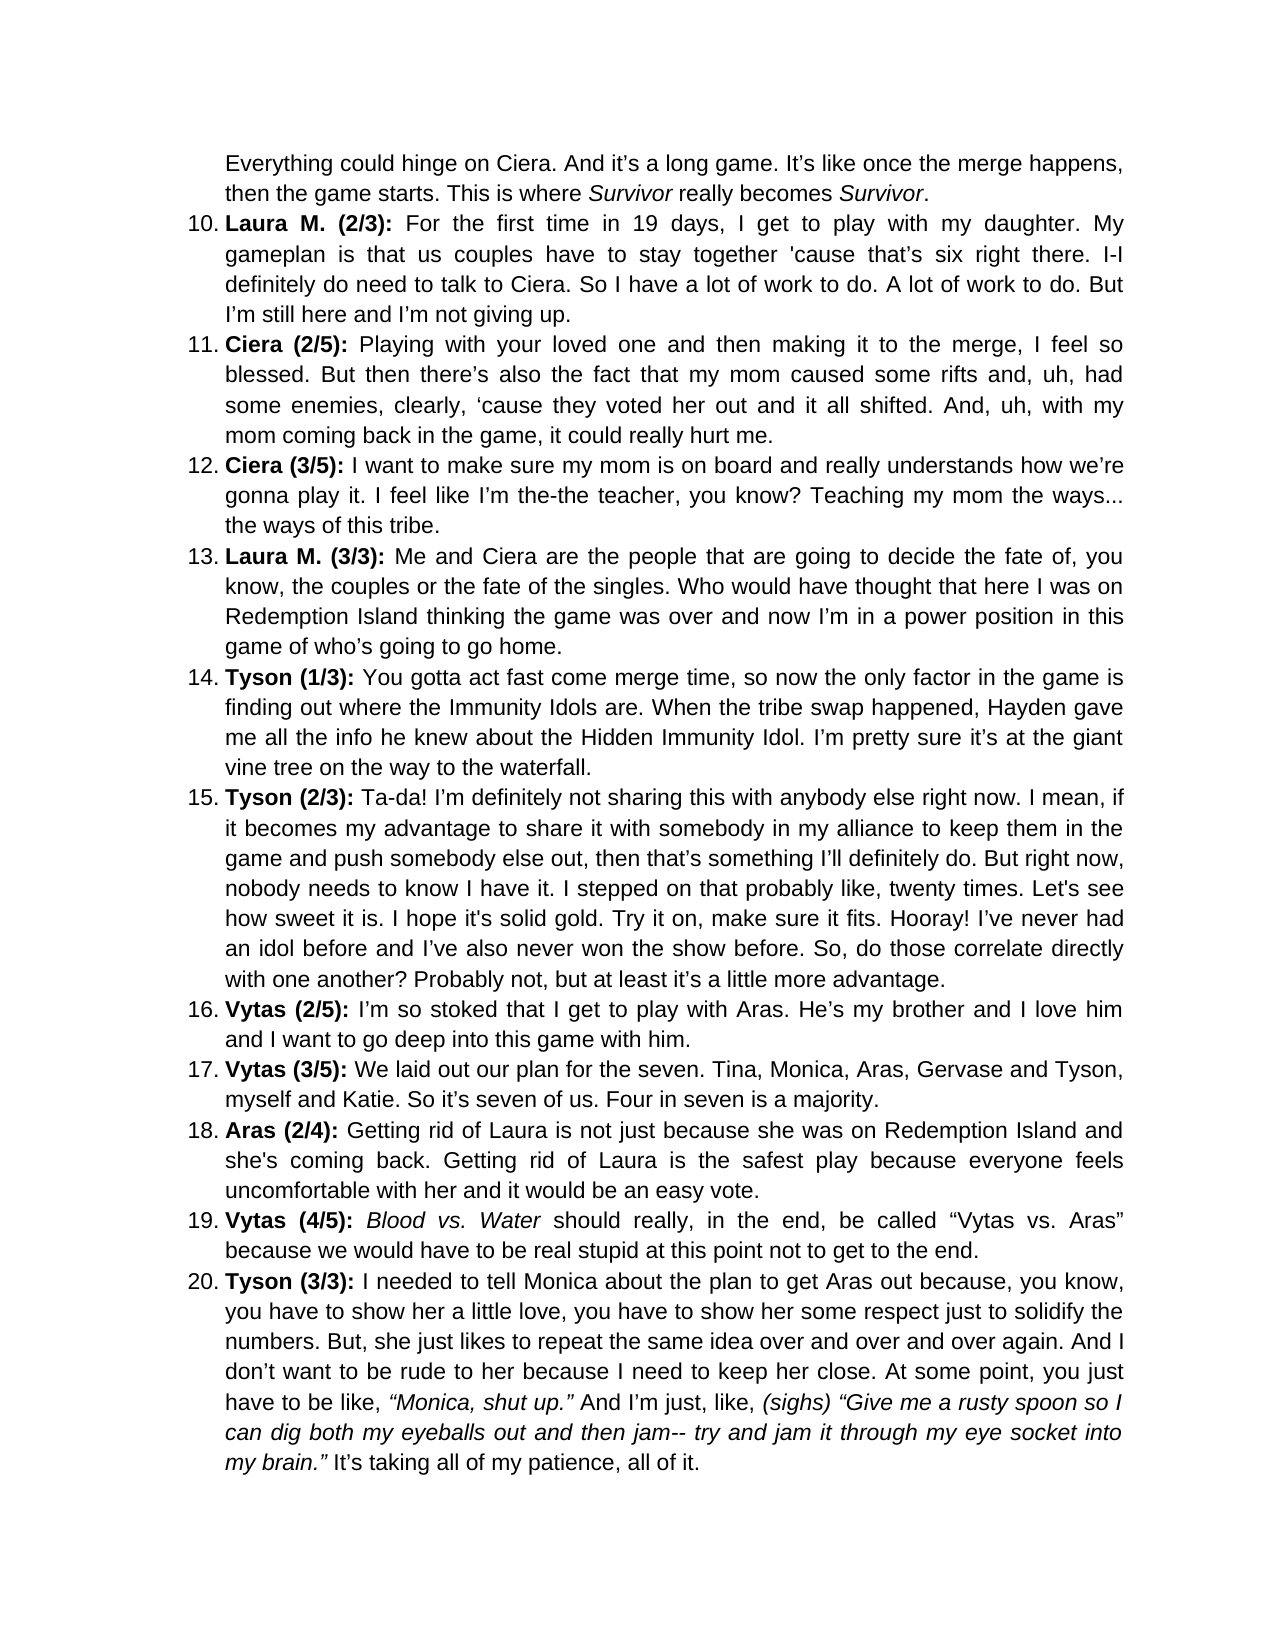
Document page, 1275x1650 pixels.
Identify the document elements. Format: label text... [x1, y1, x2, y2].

list Laura M. (3/3): Me and Ciera are the people that are going to decide the fate of, you know, the couples or the fate of the singles. Who would have thought that here I was on Redemption Island thinking the game was over and now I’m in a power position in this game of who’s going to go home. [187, 543, 1125, 660]
list Vytas (3/5): We laid out our plan for the seven. Tina, Monica, Aras, Gervase and Tyson, myself and Katie. So it’s seven of us. Four in seven is a majority. [187, 1056, 1125, 1113]
list Vytas (4/5): Blood vs. Water should really, in the end, be called “Vytas vs. Aras” because we would have to be real stupid at this point not to get to the end. [187, 1207, 1125, 1264]
list Tyson (2/3): Ta-da! I’m definitely not sharing this with anybody else right now. I mean, if it becomes my advantage to share it with somebody in my alliance to keep them in the game and push somebody else out, then that’s something I’ll definitely do. But right now, nobody needs to know I have it. I stepped on that probably like, twenty times. Let's see how sweet it is. I hope it's solid gold. Try it on, make sure it fits. Hooray! I’ve never had an idol before and I’ve also never won the show before. So, do those correlate directly with one another? Probably not, but at least it’s a little more advantage. [187, 784, 1125, 992]
list Ciera (2/5): Playing with your loved one and then making it to the merge, I feel so blessed. But then there’s also the fact that my mom caused some rifts and, uh, had some enemies, clearly, ‘cause they voted her out and it all shifted. And, uh, with my mom coming back in the game, it could really hurt me. [187, 331, 1125, 448]
list Tyson (1/3): You gotta act fast come merge time, so now the only factor in the game is finding out where the Immunity Idols are. When the tribe swap happened, Hayden gave me all the info he knew about the Hidden Immunity Idol. I’m pretty sure it’s at the giant vine tree on the way to the waterfall. [187, 663, 1125, 781]
list Vytas (2/5): I’m so stoked that I get to play with Aras. He’s my brother and I love him and I want to go deep into this game with him. [187, 996, 1125, 1052]
list Tyson (3/3): I needed to tell Monica about the plan to get Aras out because, you know, you have to show her a little love, you have to show her some respect just to solidify the numbers. But, she just likes to repeat the same idea over and over and over again. And I don’t want to be rude to her because I need to keep her close. At some point, you just have to be like, “Monica, shut up.” And I’m just, like, (sighs) “Give me a rusty spoon so I can dig both my eyeballs out and then jam-- try and jam it through my eye socket into my brain.” It’s taking all of my patience, all of it. [187, 1268, 1125, 1475]
list Aras (2/4): Getting rid of Laura is not just because she was on Redemption Island and she's coming back. Getting rid of Laura is the safest play because everyone feels uncomfortable with her and it would be an easy vote. [187, 1117, 1125, 1203]
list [187, 150, 1125, 207]
list Ciera (3/5): I want to make sure my mom is on board and really understands how we’re gonna play it. I feel like I’m the-the teacher, you know? Teaching my mom the ways... the ways of this tribe. [187, 452, 1125, 539]
list Laura M. (2/3): For the first time in 19 days, I get to play with my daughter. My gameplan is that us couples have to stay together 'cause that’s six right there. I-I definitely do need to talk to Ciera. So I have a lot of work to do. A lot of work to do. But I’m still here and I’m not giving up. [187, 210, 1125, 327]
